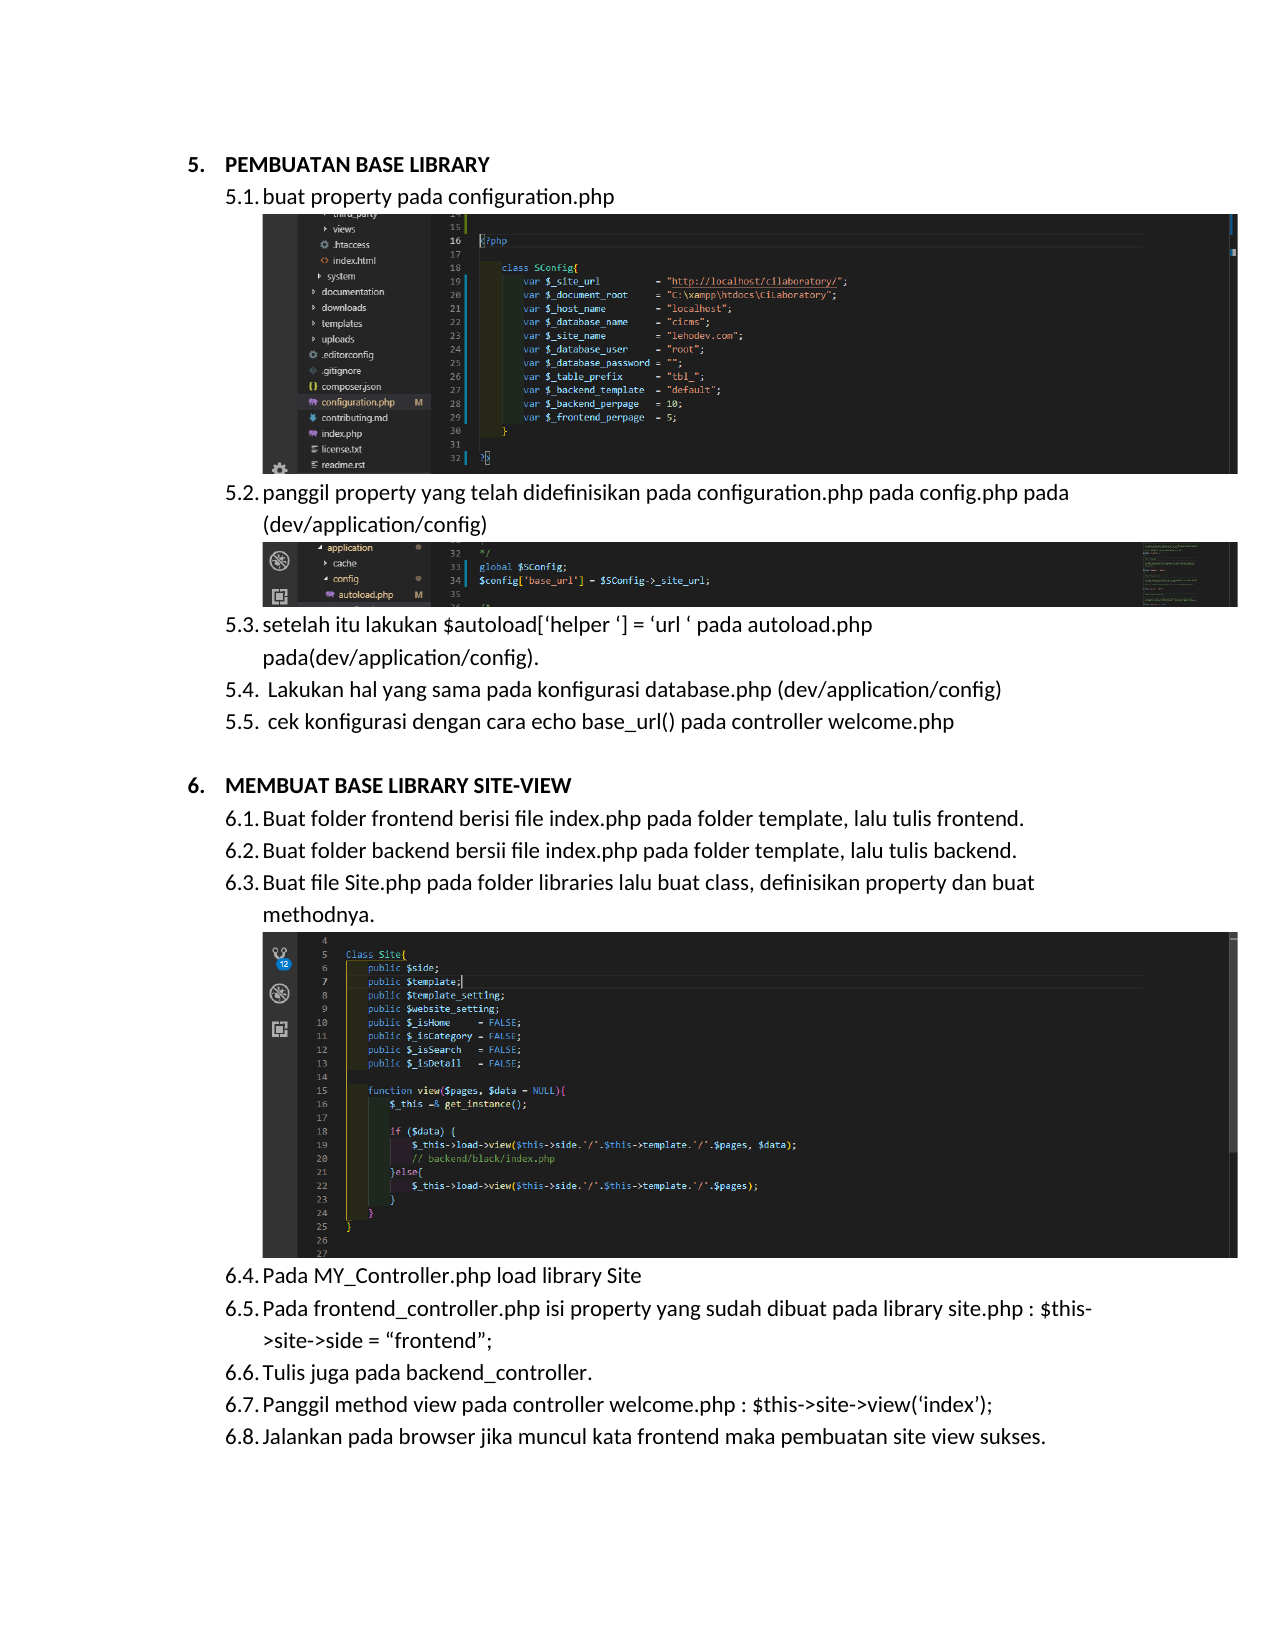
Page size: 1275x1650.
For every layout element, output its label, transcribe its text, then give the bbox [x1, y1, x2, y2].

picture [262, 932, 1238, 1258]
list PEMBUATAN BASE LIBRARY [187, 150, 1125, 178]
list cek konfigurasi dengan cara echo base_url() pada controller welcome.php [225, 707, 1125, 735]
list Panggil method view pada controller welcome.php : $this->site->view(‘index’); [225, 1390, 1125, 1418]
picture [262, 542, 1238, 607]
list Buat folder frontend berisi file index.php pada folder template, lalu tulis frontend. [225, 804, 1125, 832]
list Pada frontend_controller.php isi property yang sudah dibuat pada library site.php : $this->site->side = “frontend”; [225, 1294, 1125, 1354]
list Tulis juga pada backend_controller. [225, 1358, 1125, 1386]
list setelah itu lakukan $autoload[‘helper ‘] = ‘url ‘ pada autoload.php pada(dev/application/config). [225, 611, 1125, 671]
list Buat folder backend bersii file index.php pada folder template, lalu tulis backend. [225, 836, 1125, 864]
list Jalankan pada browser jika muncul kata frontend maka pembuatan site view sukses. [225, 1422, 1125, 1451]
list Pada MY_Controller.php load library Site [225, 1262, 1125, 1289]
list Lakukan hal yang sama pada konfigurasi database.php (dev/application/config) [225, 675, 1125, 703]
list MEMBUAT BASE LIBRARY SITE-VIEW [187, 771, 1125, 799]
picture [262, 214, 1238, 474]
